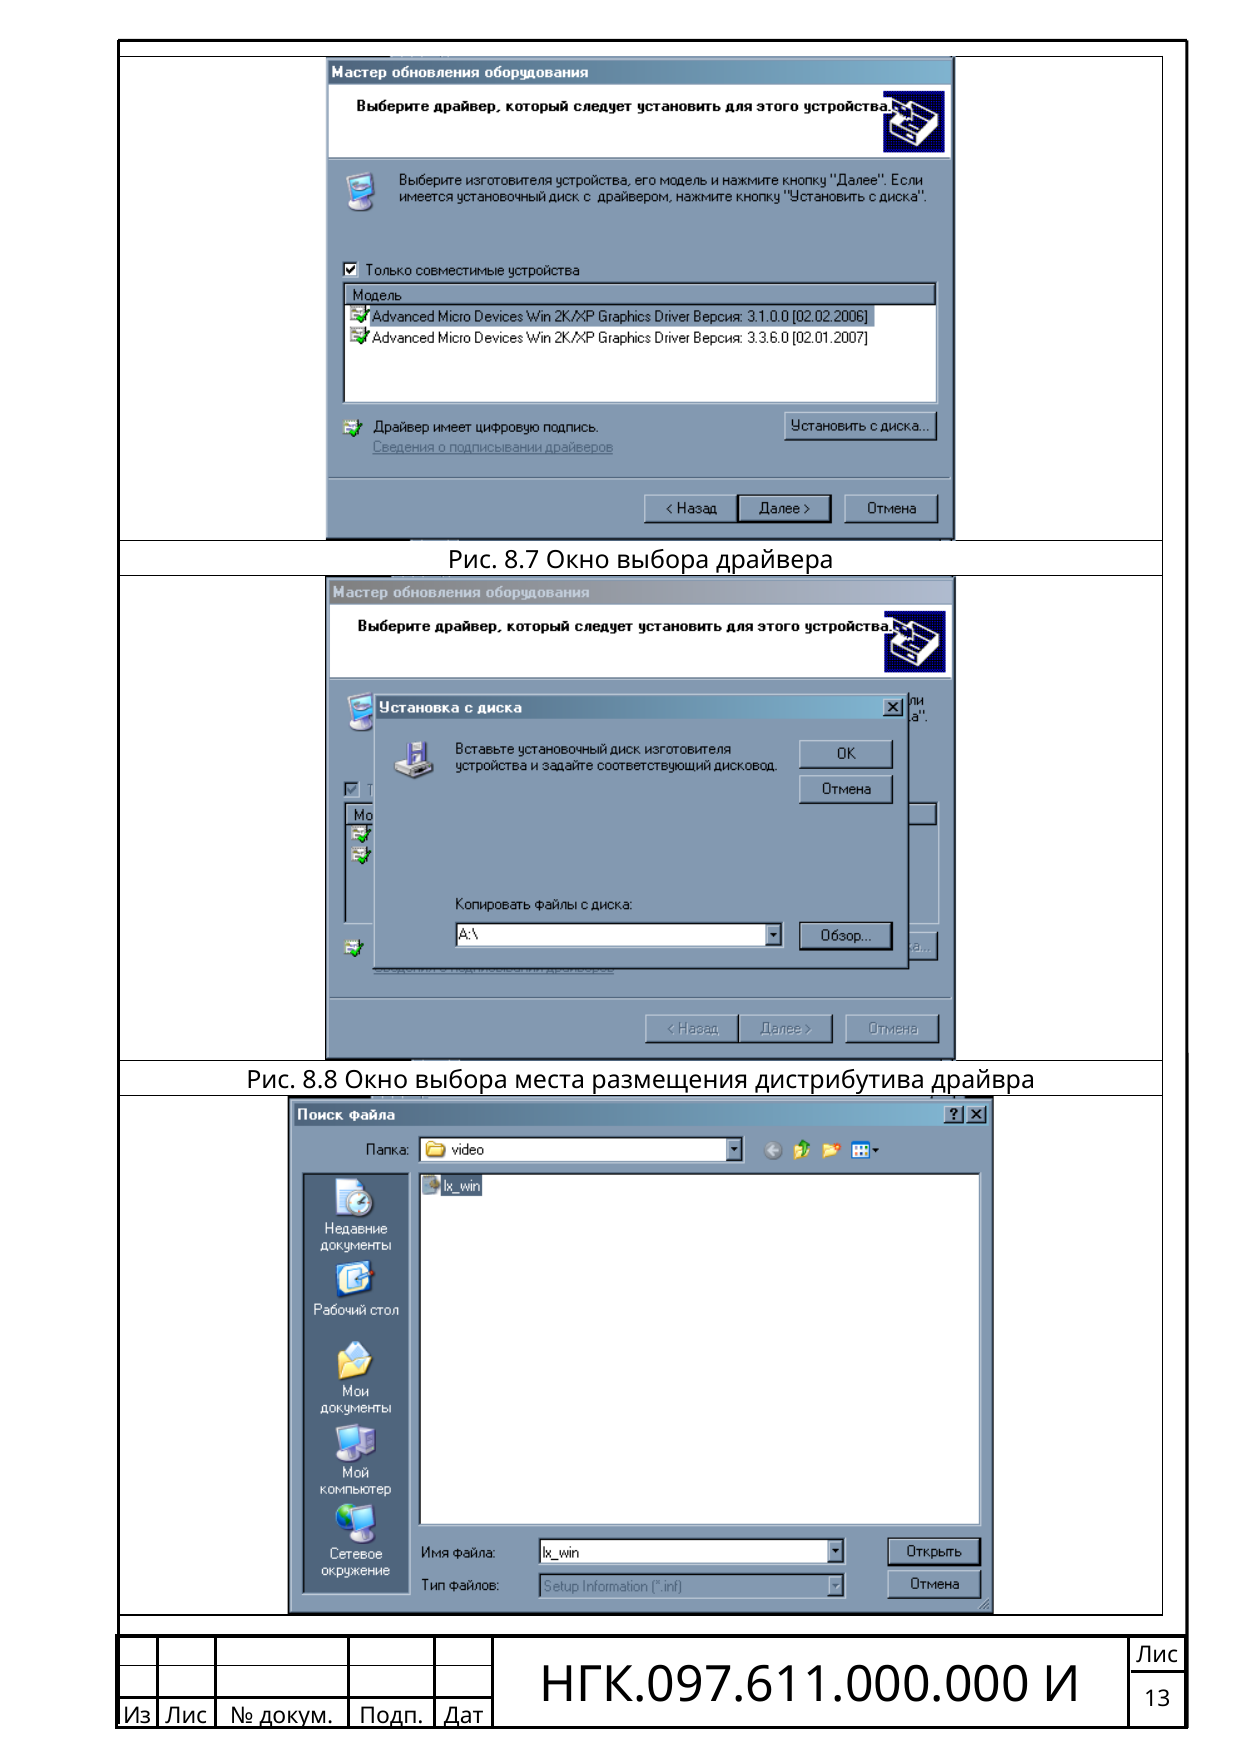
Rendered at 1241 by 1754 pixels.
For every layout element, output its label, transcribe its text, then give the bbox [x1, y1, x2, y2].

table_cell [957, 576, 1162, 1060]
table_cell [119, 1096, 287, 1614]
table_cell [119, 576, 325, 1060]
picture [325, 576, 957, 1061]
table_cell Рис. 8.8 Окно выбора места размещения дистрибутива драйвра [119, 1061, 1162, 1095]
table_cell Рис. 8.7 Окно выбора драйвера [119, 541, 1162, 575]
table_header [119, 57, 325, 540]
picture [287, 1096, 994, 1614]
table_cell [994, 1096, 1162, 1614]
table_header [956, 57, 1162, 540]
picture [325, 56, 956, 541]
